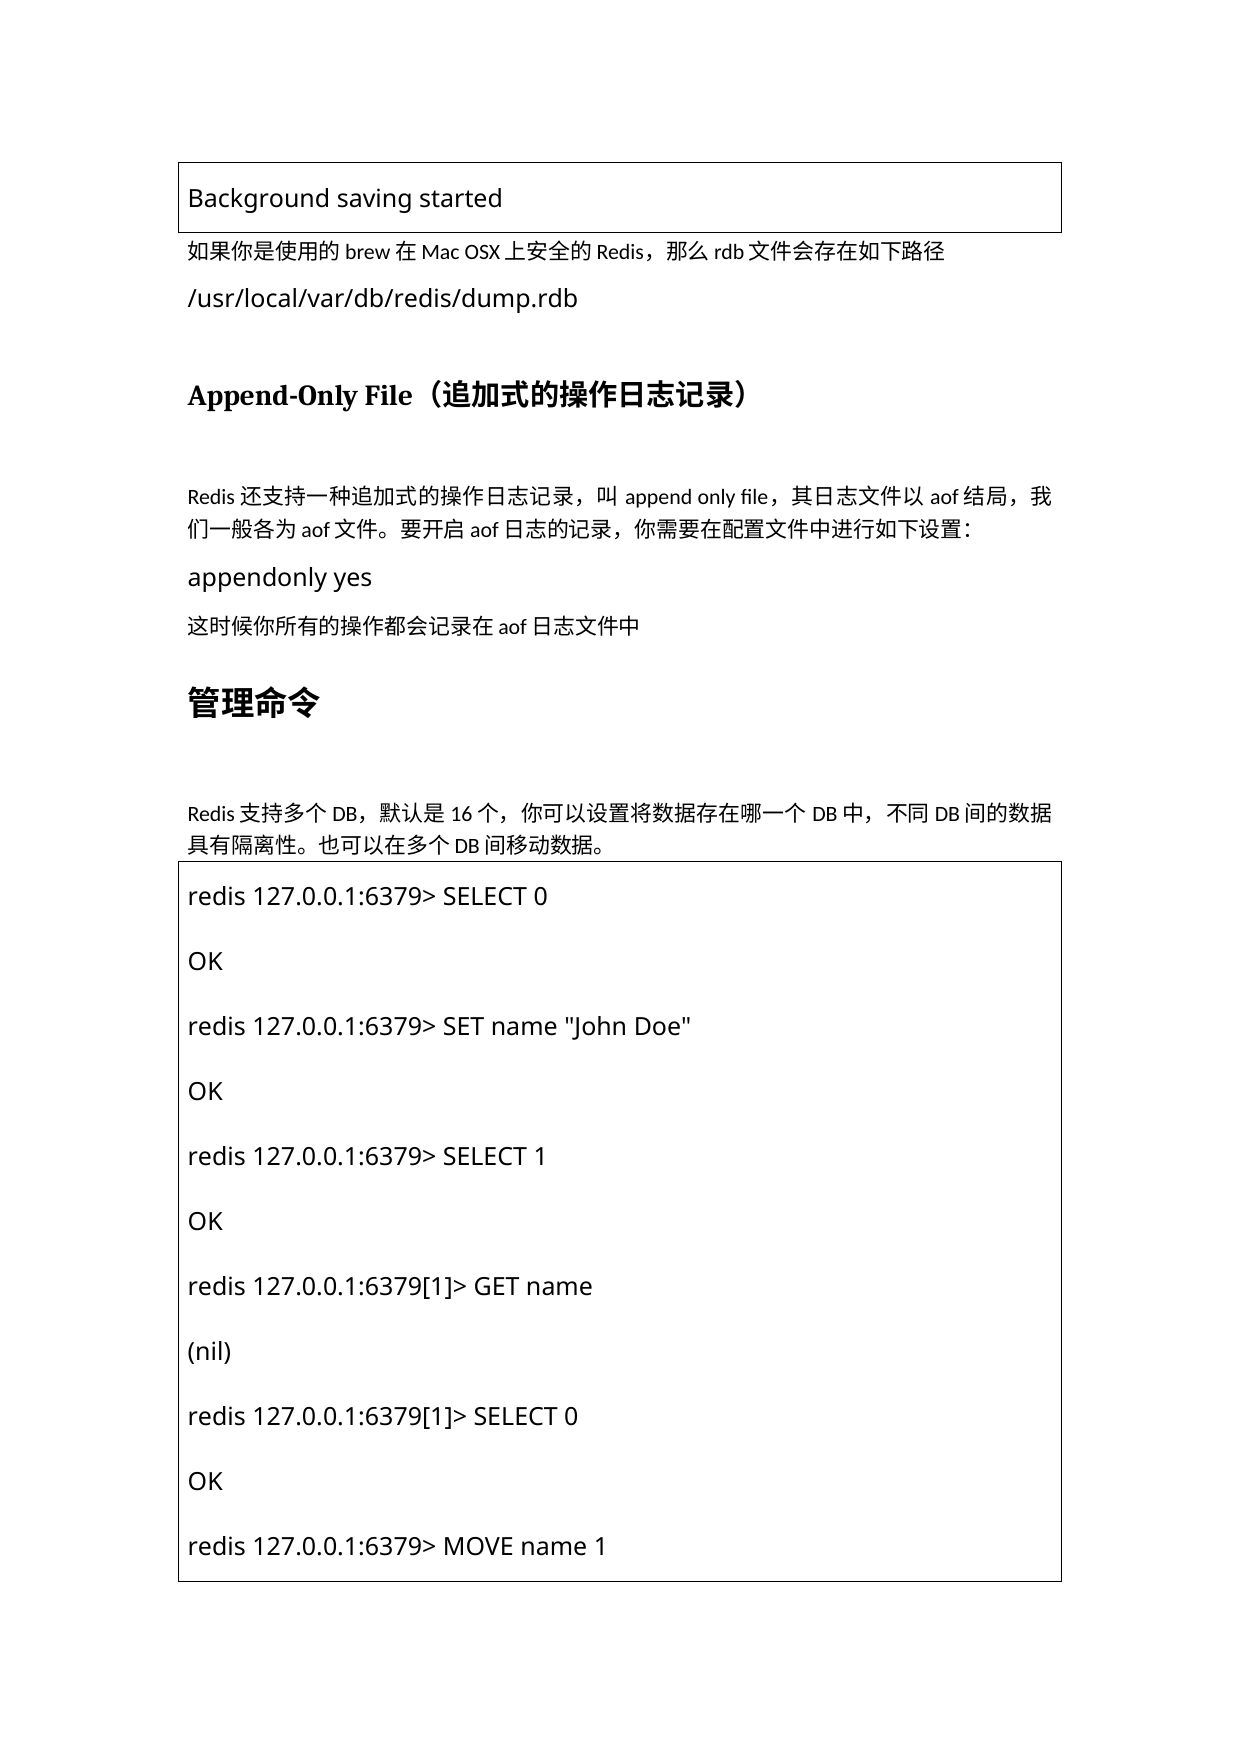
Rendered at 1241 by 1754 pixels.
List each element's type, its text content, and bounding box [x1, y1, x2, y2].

text OK [187, 1059, 1053, 1124]
text 这时候你所有的操作都会记录在aof日志文件中 [187, 609, 1053, 641]
text redis 127.0.0.1:6379> MOVE name 1 [179, 1511, 1061, 1581]
text redis 127.0.0.1:6379> SELECT 0 [179, 862, 1061, 929]
text redis 127.0.0.1:6379[1]> SELECT 0 [187, 1384, 1053, 1449]
text /usr/local/var/db/redis/dump.rdb [187, 266, 1053, 331]
subtitle Append-Only File（追加式的操作日志记录） [187, 360, 1053, 425]
subtitle 管理命令 [187, 668, 1053, 733]
text redis 127.0.0.1:6379> SELECT 1 [187, 1124, 1053, 1189]
text redis 127.0.0.1:6379> SET name "John Doe" [187, 994, 1053, 1059]
text OK [187, 929, 1053, 994]
text (nil) [187, 1319, 1053, 1384]
text redis 127.0.0.1:6379[1]> GET name [187, 1254, 1053, 1319]
text appendonly yes [187, 544, 1053, 609]
text 如果你是使用的brew在Mac OSX上安全的Redis，那么rdb文件会存在如下路径 [187, 233, 1053, 266]
text Background saving started [179, 163, 1061, 232]
text OK [187, 1189, 1053, 1254]
text OK [187, 1449, 1053, 1511]
text Redis支持多个DB，默认是16个，你可以设置将数据存在哪一个DB中，不同DB间的数据具有隔离性。也可以在多个DB间移动数据。 [187, 796, 1053, 861]
text Redis还支持一种追加式的操作日志记录，叫append only file，其日志文件以aof结局，我们一般各为aof文件。要开启aof日志的记录，你需要在配置文件中进行如下设置： [187, 479, 1053, 544]
